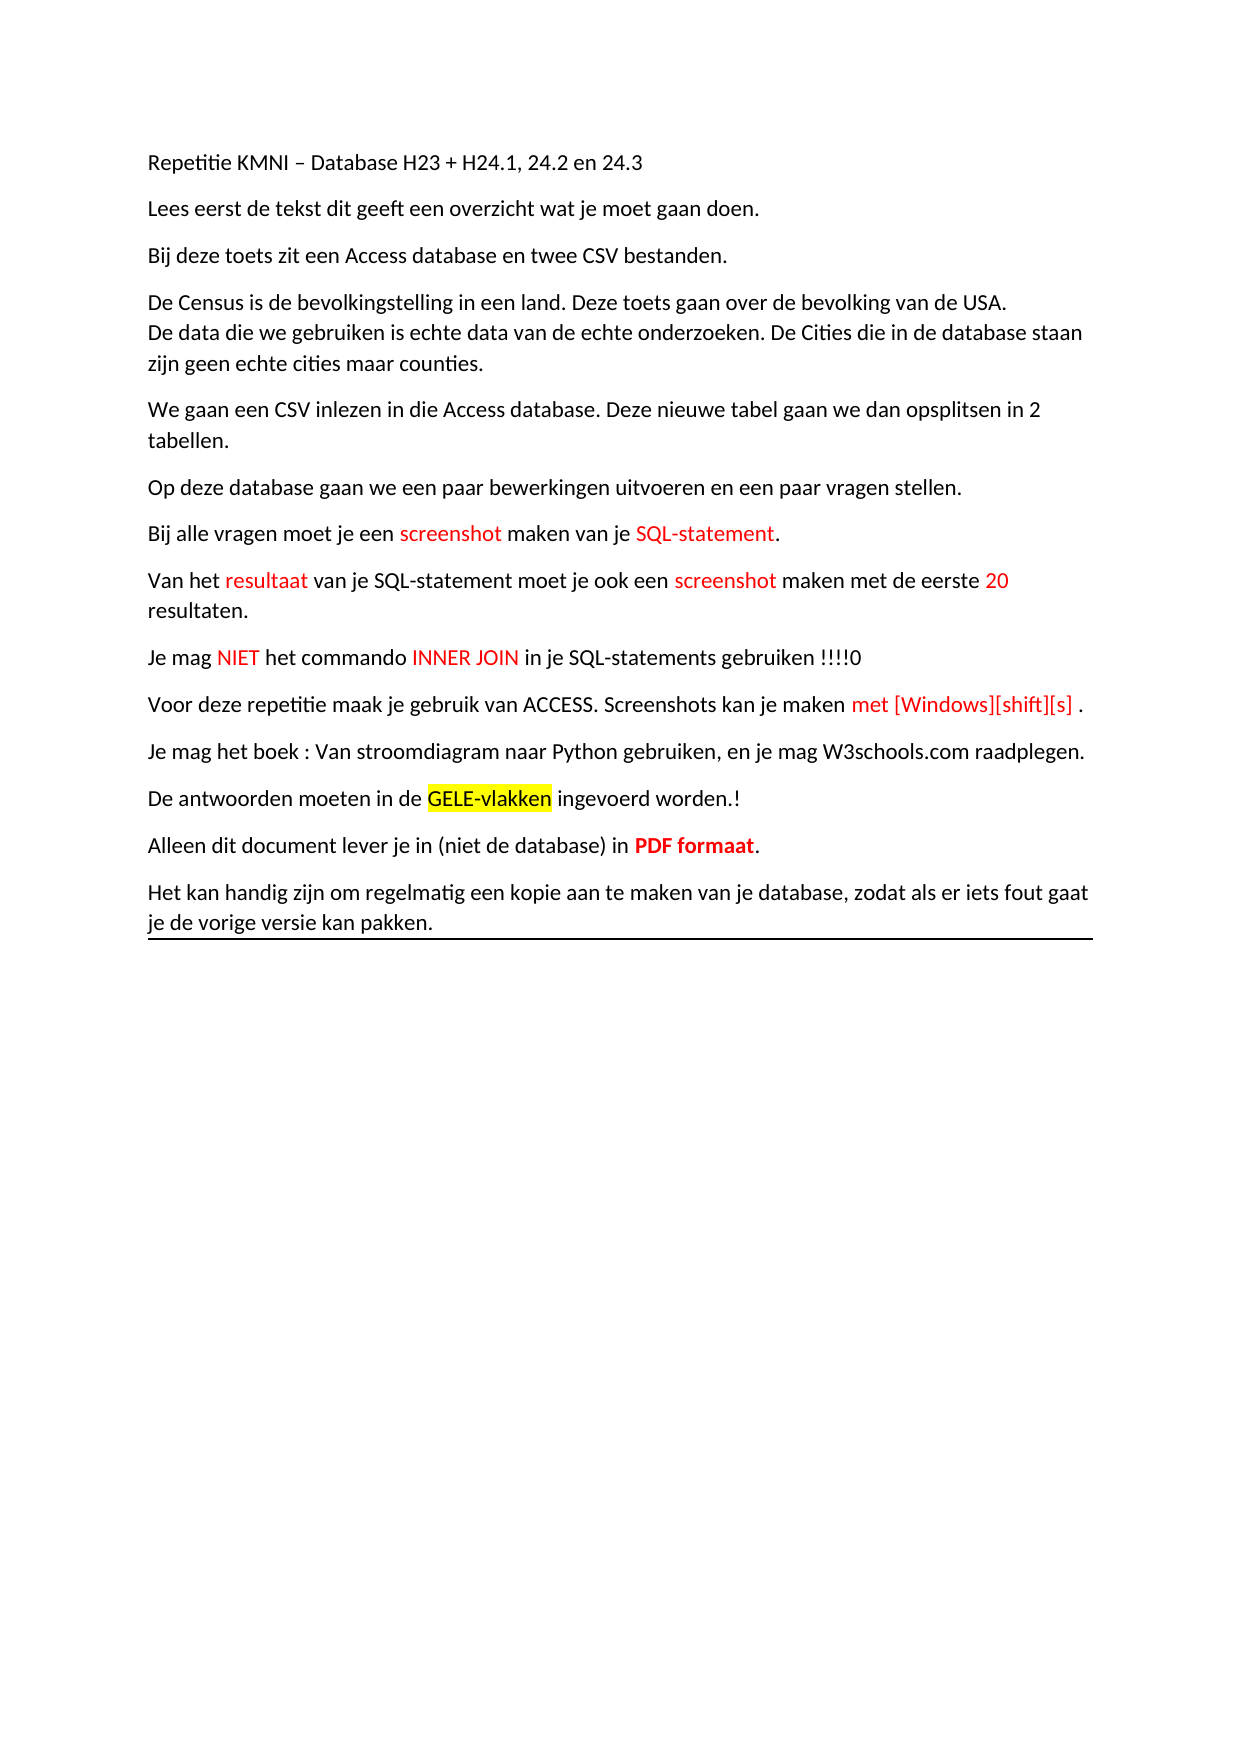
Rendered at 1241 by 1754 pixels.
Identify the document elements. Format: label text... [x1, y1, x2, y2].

text Voor deze repetitie maak je gebruik van ACCESS. Screenshots kan je maken met [Windows][shift][s] . [148, 690, 1093, 718]
text Je mag NIET het commando INNER JOIN in je SQL-statements gebruiken !!!!0 [148, 643, 1093, 671]
text De Census is de bevolkingstelling in een land. Deze toets gaan over de bevolking van de USA. De data die we gebruiken is echte data van de echte onderzoeken. De Cities die in de database staan zijn geen echte cities maar counties. [148, 288, 1093, 377]
text Het kan handig zijn om regelmatig een kopie aan te maken van je database, zodat als er iets fout gaat je de vorige versie kan pakken. [148, 878, 1093, 938]
text Repetitie KMNI – Database H23 + H24.1, 24.2 en 24.3 [148, 148, 1093, 176]
text We gaan een CSV inlezen in die Access database. Deze nieuwe tabel gaan we dan opsplitsen in 2 tabellen. [148, 396, 1093, 454]
text Bij deze toets zit een Access database en twee CSV bestanden. [148, 241, 1093, 269]
text Bij alle vragen moet je een screenshot maken van je SQL-statement. [148, 519, 1093, 547]
text Van het resultaat van je SQL-statement moet je ook een screenshot maken met de eerste 20 resultaten. [148, 566, 1093, 624]
text Lees eerst de tekst dit geeft een overzicht wat je moet gaan doen. [148, 194, 1093, 222]
text Op deze database gaan we een paar bewerkingen uitvoeren en een paar vragen stellen. [148, 473, 1093, 501]
text Alleen dit document lever je in (niet de database) in PDF formaat. [148, 831, 1093, 859]
text Je mag het boek : Van stroomdiagram naar Python gebruiken, en je mag W3schools.com raadplegen. [148, 737, 1093, 765]
text De antwoorden moeten in de GELE-vlakken ingevoerd worden.! [148, 784, 428, 812]
text De antwoorden moeten in de GELE-vlakken ingevoerd worden.! [552, 784, 1093, 812]
